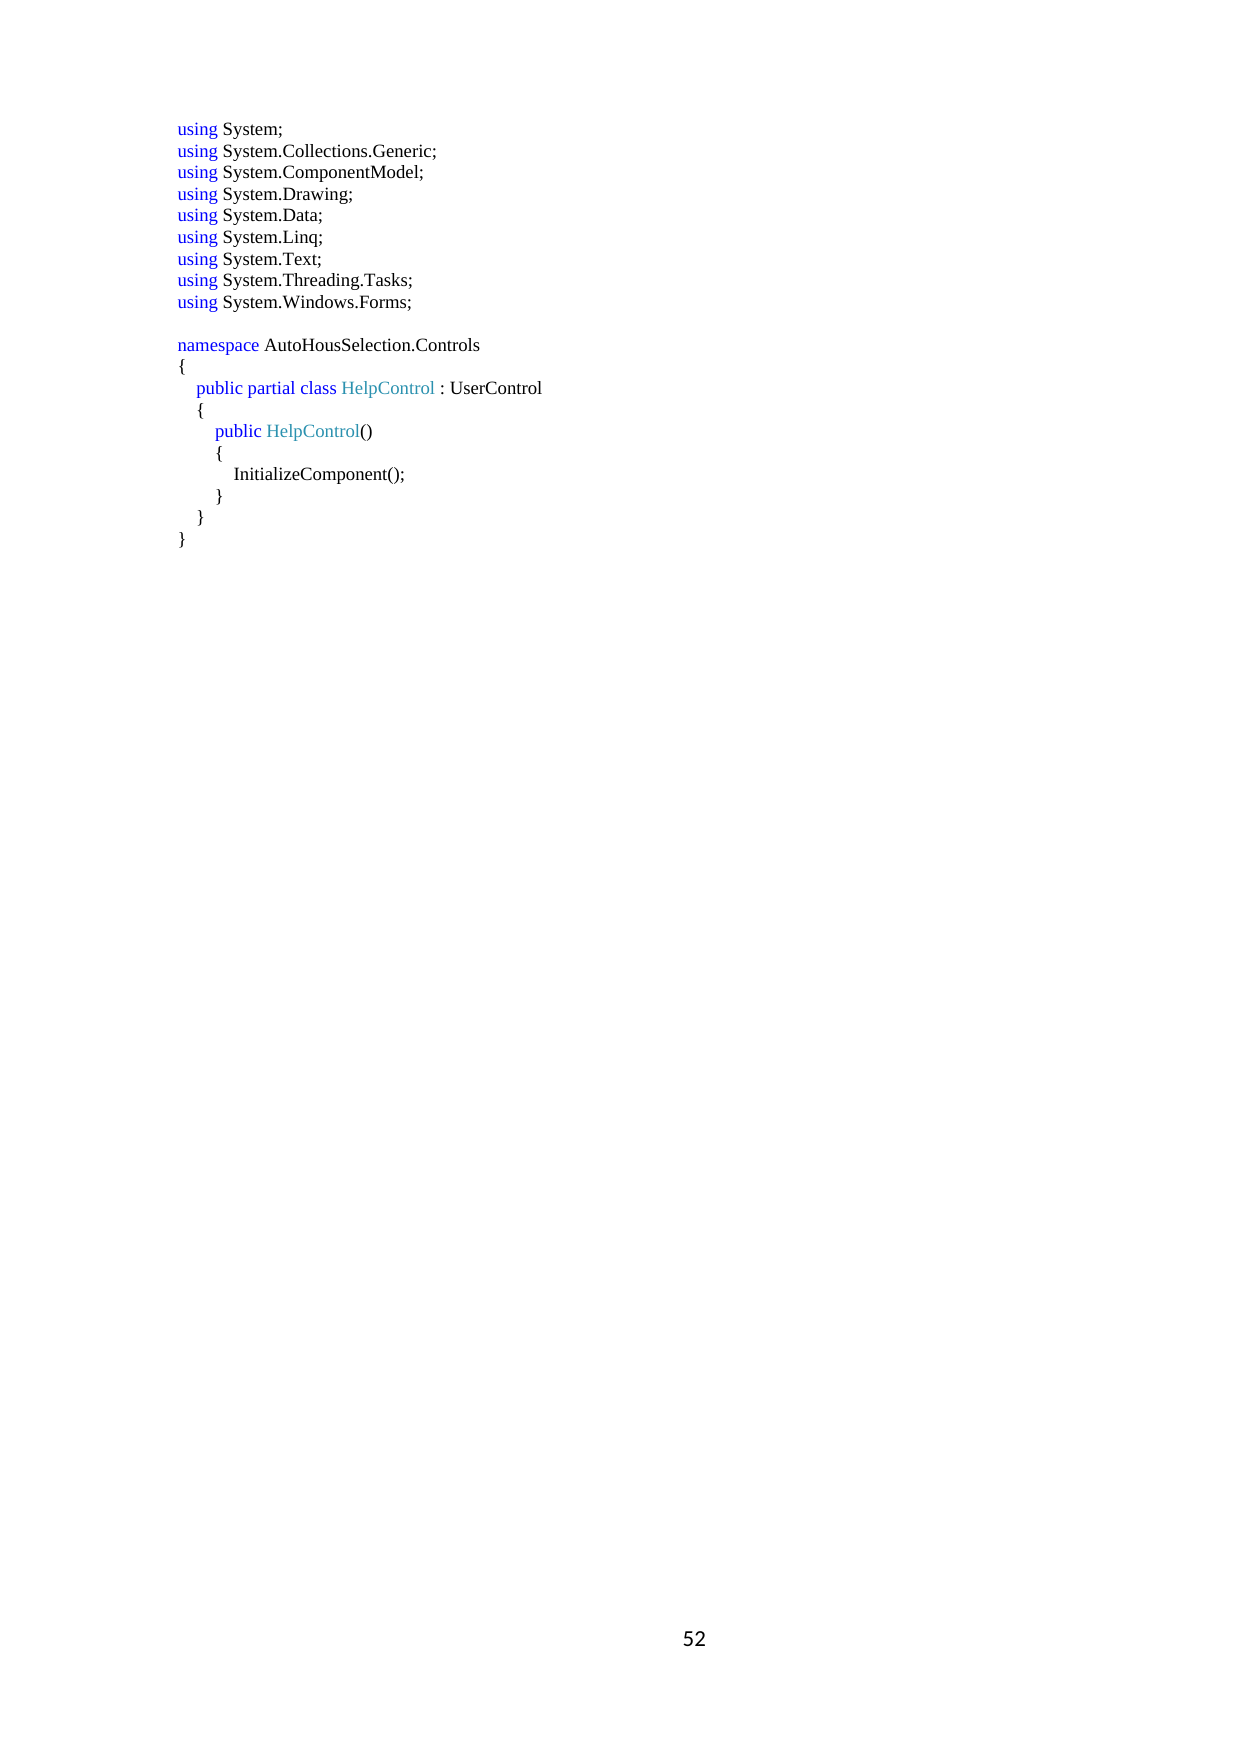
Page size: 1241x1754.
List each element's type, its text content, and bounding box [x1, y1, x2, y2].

text using System.Collections.Generic; [177, 140, 1152, 161]
text using System.Drawing; [177, 183, 1152, 204]
text using System.Windows.Forms; [177, 291, 1152, 312]
text using System.Text; [177, 247, 1152, 269]
text InitializeComponent(); [177, 463, 1152, 485]
text { [177, 442, 1152, 463]
text { [177, 398, 1152, 420]
text public partial class HelpControl : UserControl [177, 377, 1152, 398]
text using System.Data; [177, 204, 1152, 226]
text using System.ComponentModel; [177, 161, 1152, 183]
text using System; [177, 118, 1152, 140]
text public HelpControl() [177, 420, 1152, 442]
text { [177, 355, 1152, 377]
text using System.Linq; [177, 226, 1152, 247]
text using System.Threading.Tasks; [177, 269, 1152, 291]
text } [177, 506, 1152, 528]
text } [177, 528, 1152, 549]
text namespace AutoHousSelection.Controls [177, 334, 1152, 355]
text } [177, 485, 1152, 506]
